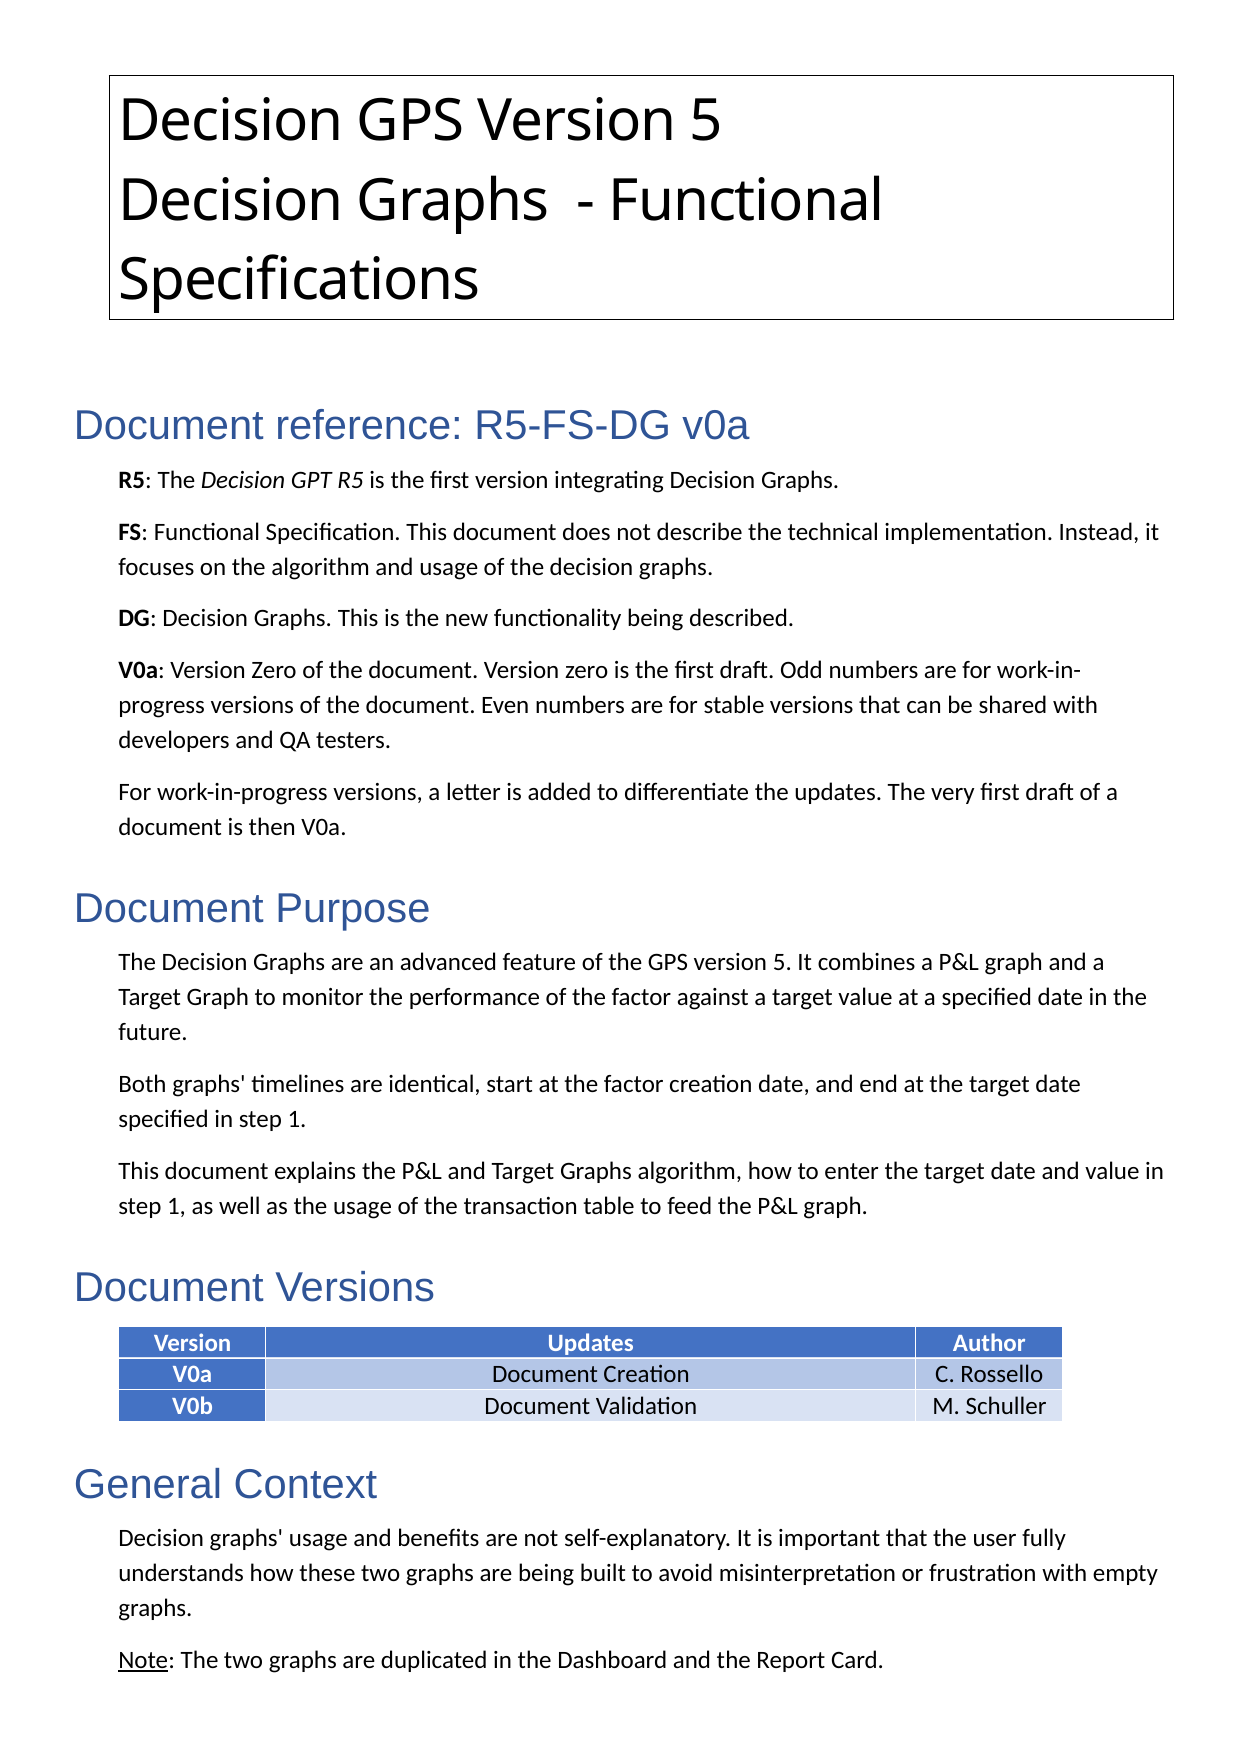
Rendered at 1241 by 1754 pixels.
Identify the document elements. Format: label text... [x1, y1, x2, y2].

title Decision Graphs - Functional Specifications [110, 154, 1173, 319]
text DG: Decision Graphs. This is the new functionality being described. [118, 602, 1165, 633]
text V0a: Version Zero of the document. Version zero is the first draft. Odd numbers are for work-in-progress versions of the document. Even numbers are for stable versions that can be shared with developers and QA testers. [118, 654, 1165, 754]
table_header Updates [266, 1327, 915, 1357]
subtitle Document reference: R5-FS-DG v0a [74, 401, 1165, 448]
subtitle General Context [74, 1459, 1165, 1507]
text The Decision Graphs are an advanced feature of the GPS version 5. It combines a P&L graph and a Target Graph to monitor the performance of the factor against a target value at a specified date in the future. [118, 947, 1165, 1047]
title Decision GPS Version 5 [110, 76, 1173, 154]
text For work-in-progress versions, a letter is added to differentiate the updates. The very first draft of a document is then V0a. [118, 776, 1165, 841]
table_cell V0a [119, 1359, 265, 1389]
table_cell V0b [119, 1390, 265, 1421]
text R5: The Decision GPT R5 is the first version integrating Decision Graphs. [118, 464, 1165, 494]
text Decision graphs' usage and benefits are not self-explanatory. It is important that the user fully understands how these two graphs are being built to avoid misinterpretation or frustration with empty graphs. [118, 1522, 1165, 1623]
text Note: The two graphs are duplicated in the Dashboard and the Report Card. [118, 1644, 1165, 1675]
table_header Author [916, 1327, 1062, 1357]
table_header Version [119, 1327, 265, 1357]
subtitle Document Versions [74, 1262, 1165, 1310]
text This document explains the P&L and Target Graphs algorithm, how to enter the target date and value in step 1, as well as the usage of the transaction table to feed the P&L graph. [118, 1155, 1165, 1220]
text FS: Functional Specification. This document does not describe the technical implementation. Instead, it focuses on the algorithm and usage of the decision graphs. [118, 516, 1165, 581]
table_cell M. Schuller [916, 1390, 1062, 1421]
table_cell Document Creation [266, 1359, 915, 1389]
table_cell Document Validation [266, 1390, 915, 1421]
text Both graphs' timelines are identical, start at the factor creation date, and end at the target date specified in step 1. [118, 1068, 1165, 1134]
subtitle Document Purpose [74, 883, 1165, 931]
table_cell C. Rossello [916, 1359, 1062, 1389]
